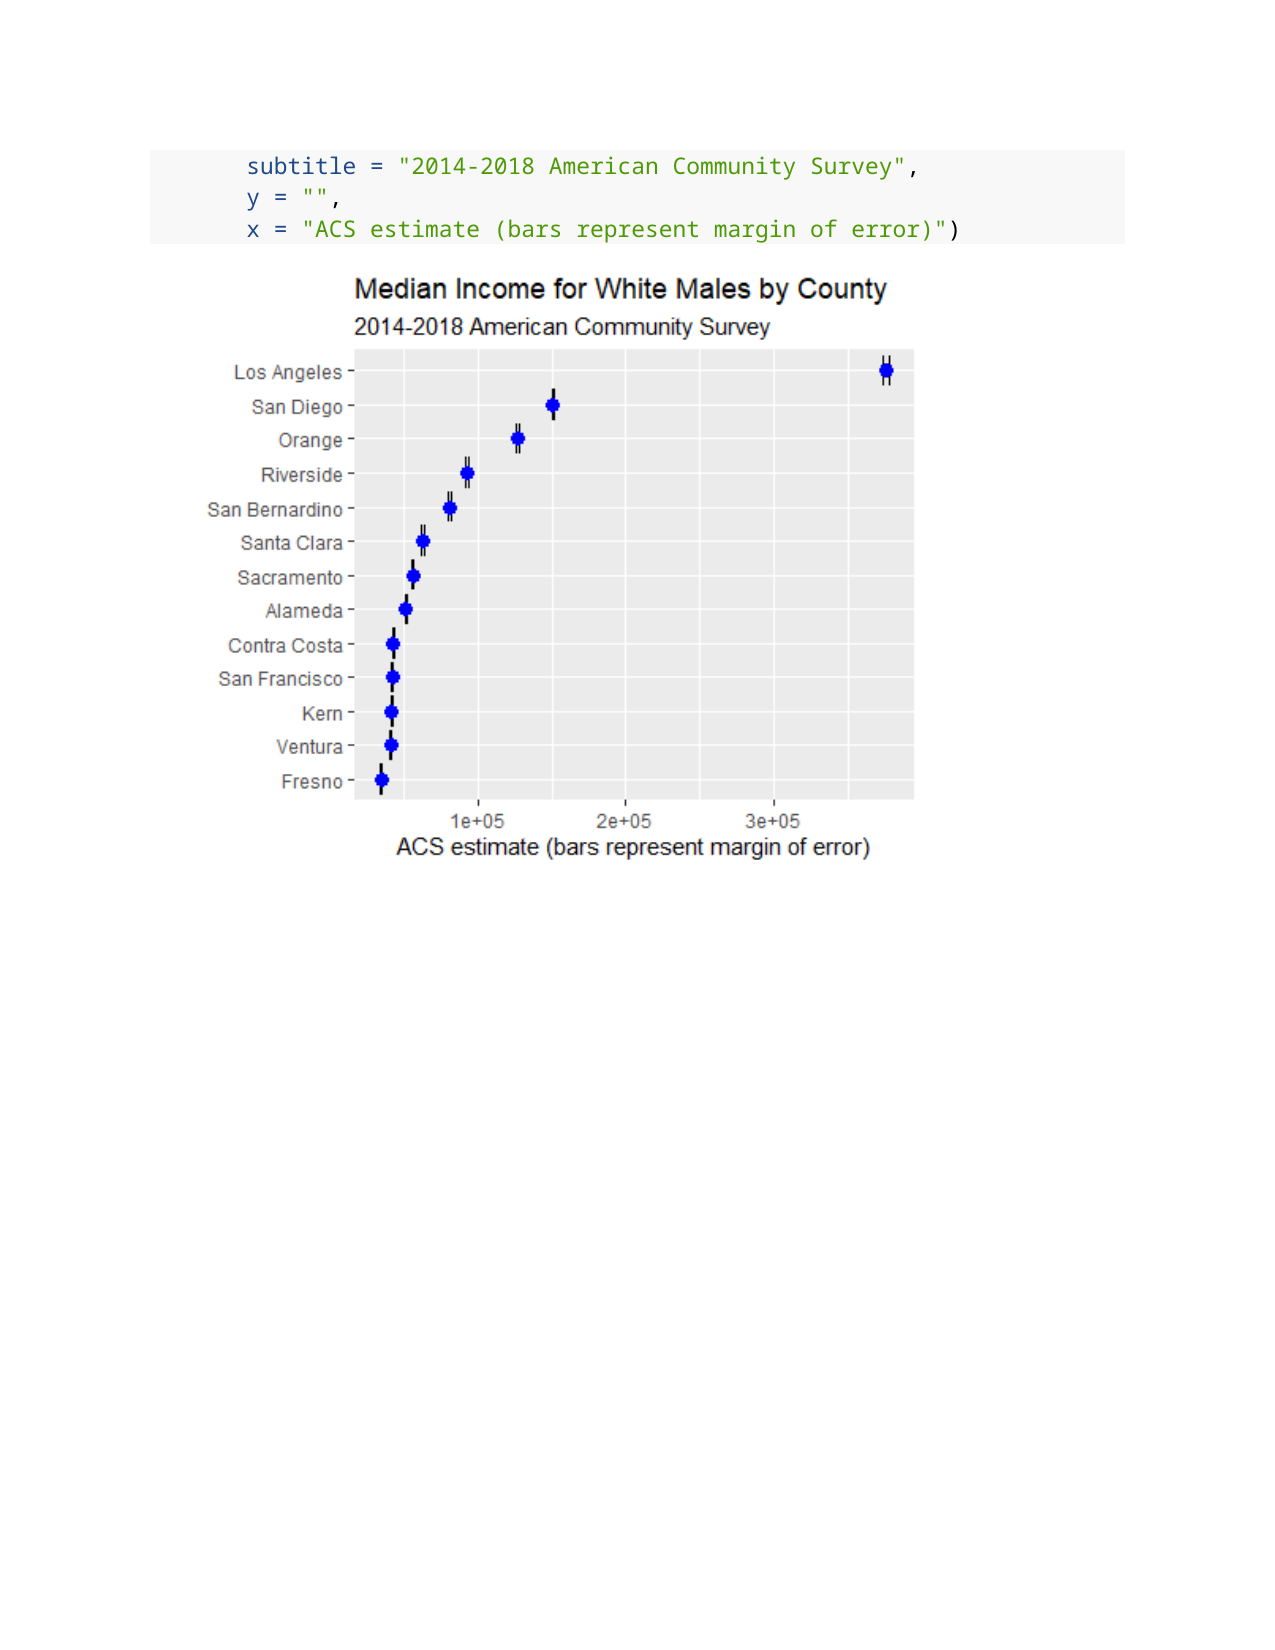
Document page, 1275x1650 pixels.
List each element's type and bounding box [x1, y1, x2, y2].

picture [168, 264, 927, 871]
text [150, 150, 1125, 244]
